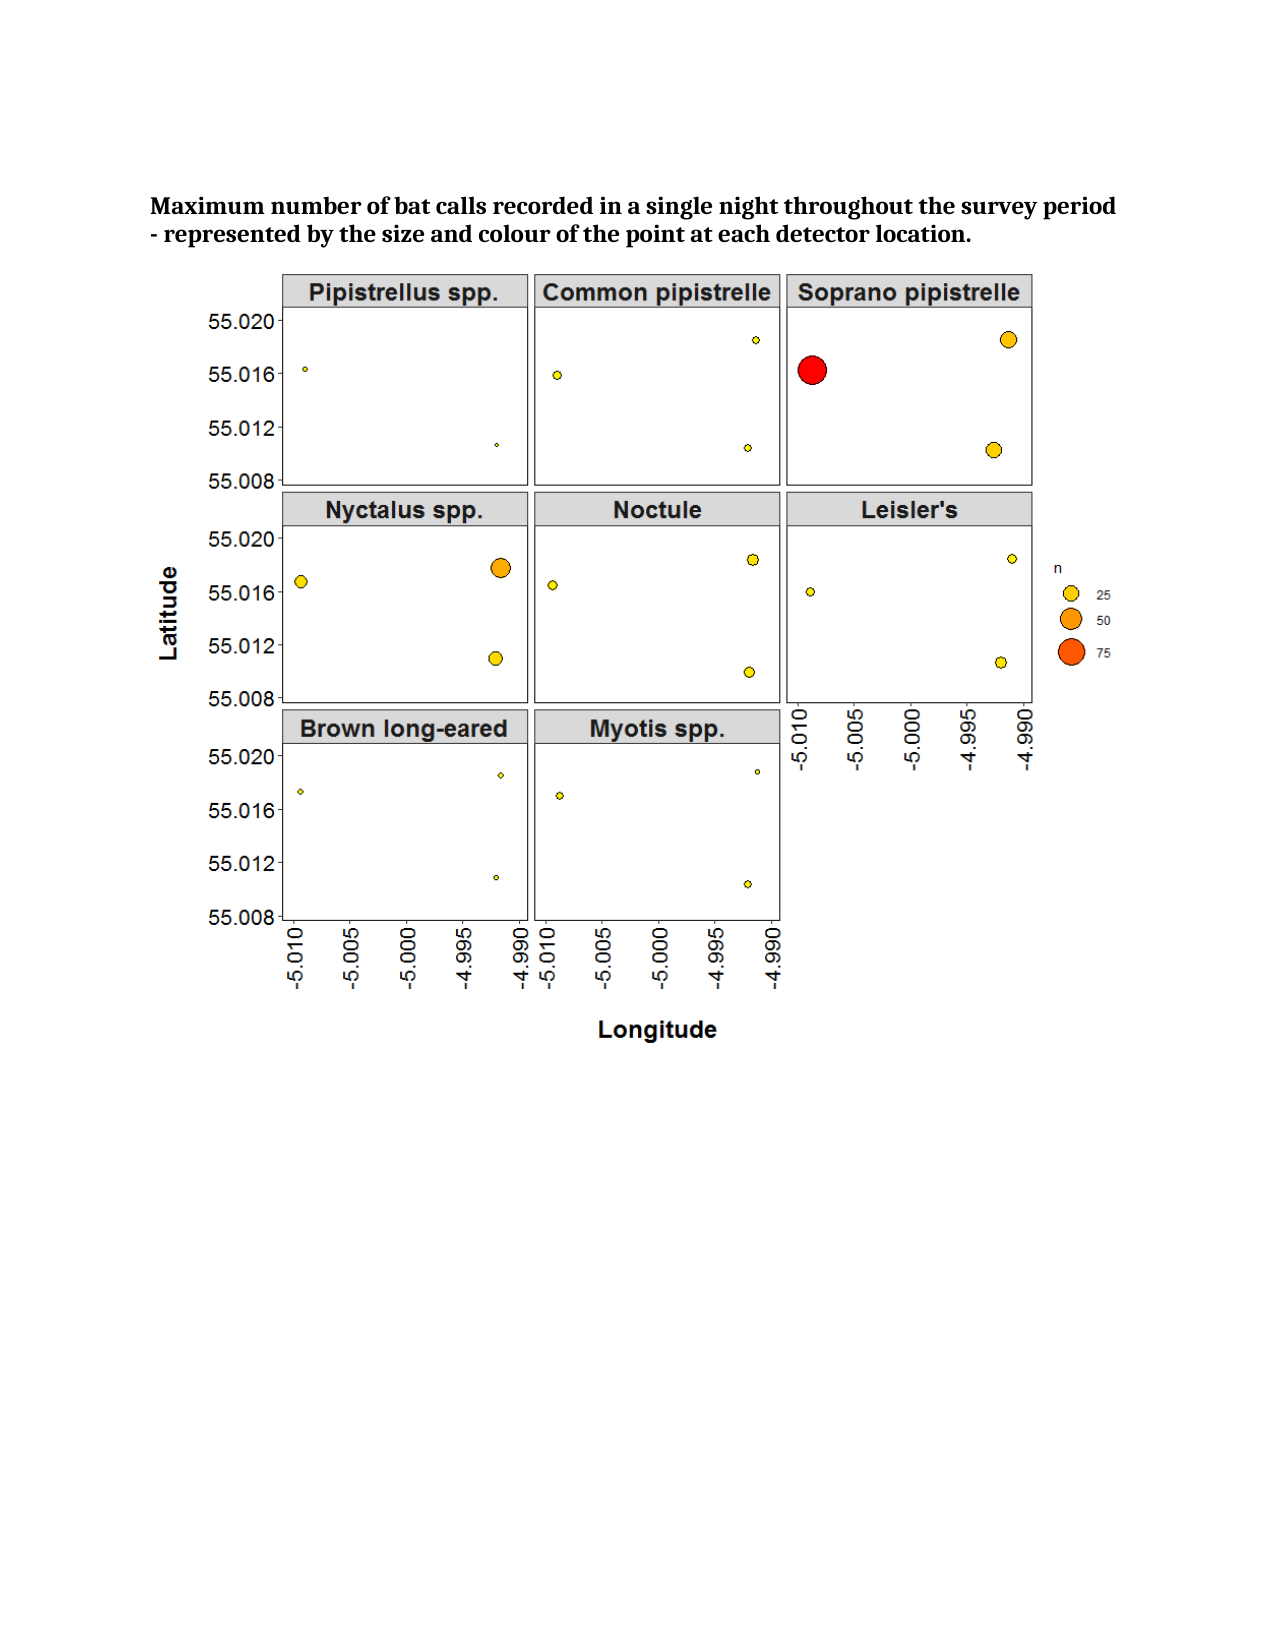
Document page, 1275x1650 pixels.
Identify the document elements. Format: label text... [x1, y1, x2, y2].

picture [150, 267, 1125, 1048]
text Maximum number of bat calls recorded in a single night throughout the survey period - represented by the size and colour of the point at each detector location. [150, 192, 1125, 249]
